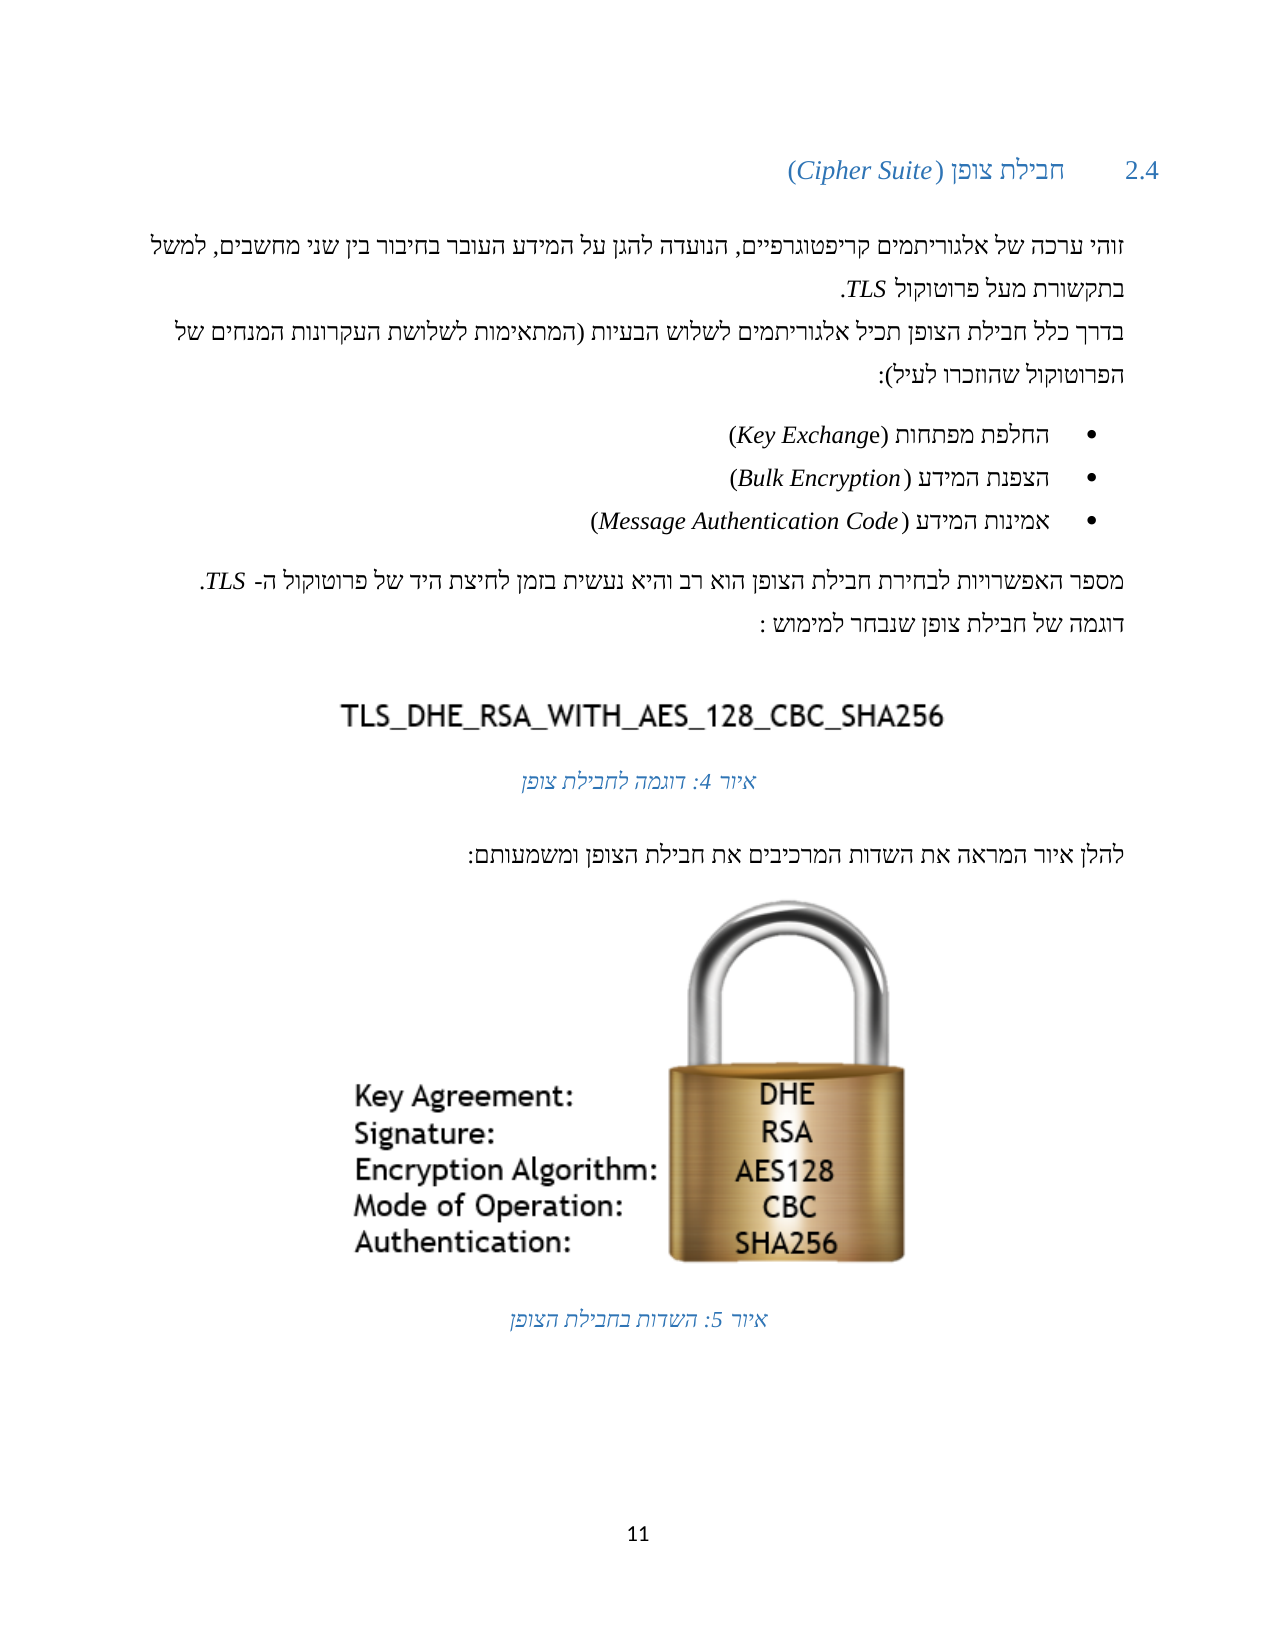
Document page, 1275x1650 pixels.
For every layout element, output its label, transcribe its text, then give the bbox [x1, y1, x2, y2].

text זוהי ערכה של אלגוריתמים קריפטוגרפיים, הנועדה להגן על המידע העובר בחיבור בין שני מחשבים, למשל בתקשורת מעל פרוטוקול TLS. בדרך כלל חבילת הצופן תכיל אלגוריתמים לשלוש הבעיות (המתאימות לשלושת העקרונות המנחים של הפרוטוקול שהוזכרו לעיל): [150, 188, 1125, 389]
subtitle איור 4: דוגמה לחבילת צופן [150, 768, 1125, 794]
text להלן איור המראה את השדות המרכיבים את חבילת הצופן ומשמעותם: [150, 840, 1125, 868]
subtitle חבילת צופן (Cipher Suite) [150, 154, 1125, 185]
list החלפת מפתחות (Key Exchange) [150, 420, 1087, 449]
subtitle איור 5: השדות בחבילת הצופן [150, 1306, 1125, 1332]
picture [318, 695, 957, 738]
text דוגמה של חבילת צופן שנבחר למימוש : [150, 609, 1125, 638]
picture [315, 882, 960, 1276]
text מספר האפשרויות לבחירת חבילת הצופן הוא רב והיא נעשית בזמן לחיצת היד של פרוטוקול ה- TLS. [150, 566, 1125, 595]
list אמינות המידע (Message Authentication Code) [150, 506, 1087, 535]
list הצפנת המידע (Bulk Encryption) [150, 463, 1087, 492]
